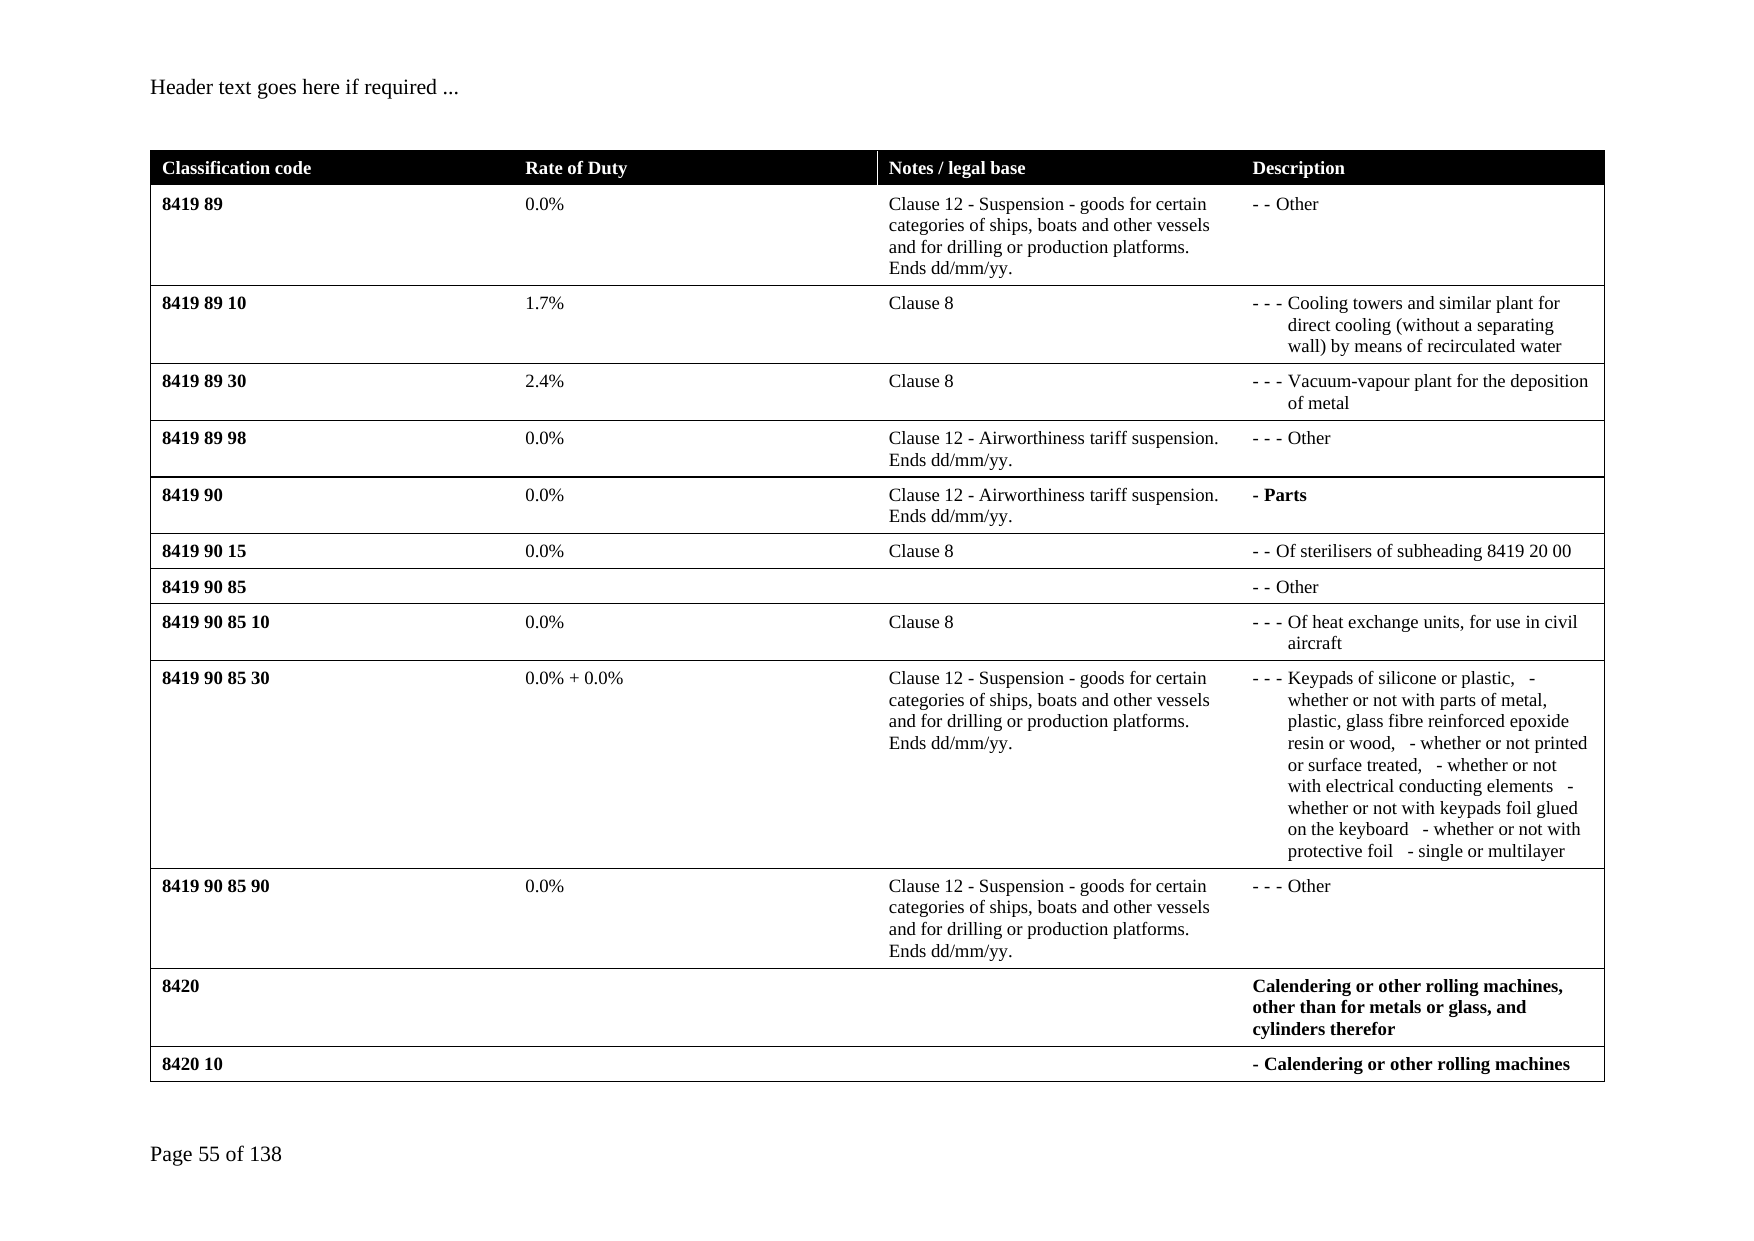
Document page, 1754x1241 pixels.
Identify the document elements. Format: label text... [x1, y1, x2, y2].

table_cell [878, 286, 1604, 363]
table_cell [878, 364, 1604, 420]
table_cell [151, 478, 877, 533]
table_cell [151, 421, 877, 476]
table_header Rate of Duty [514, 151, 877, 185]
table_header Description [1241, 151, 1604, 185]
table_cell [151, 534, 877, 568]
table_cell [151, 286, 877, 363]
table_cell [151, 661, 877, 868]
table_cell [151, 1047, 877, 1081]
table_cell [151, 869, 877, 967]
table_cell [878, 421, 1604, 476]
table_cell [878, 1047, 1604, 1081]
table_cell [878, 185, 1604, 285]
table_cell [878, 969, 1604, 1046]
table_header Notes / legal base [878, 151, 1241, 185]
table_header Classification code [151, 151, 514, 185]
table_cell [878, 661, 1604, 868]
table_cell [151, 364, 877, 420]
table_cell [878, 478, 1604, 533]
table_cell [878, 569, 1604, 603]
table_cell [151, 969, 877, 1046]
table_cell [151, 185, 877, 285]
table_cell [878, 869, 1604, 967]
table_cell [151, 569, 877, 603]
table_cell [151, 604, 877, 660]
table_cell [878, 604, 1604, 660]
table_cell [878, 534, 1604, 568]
